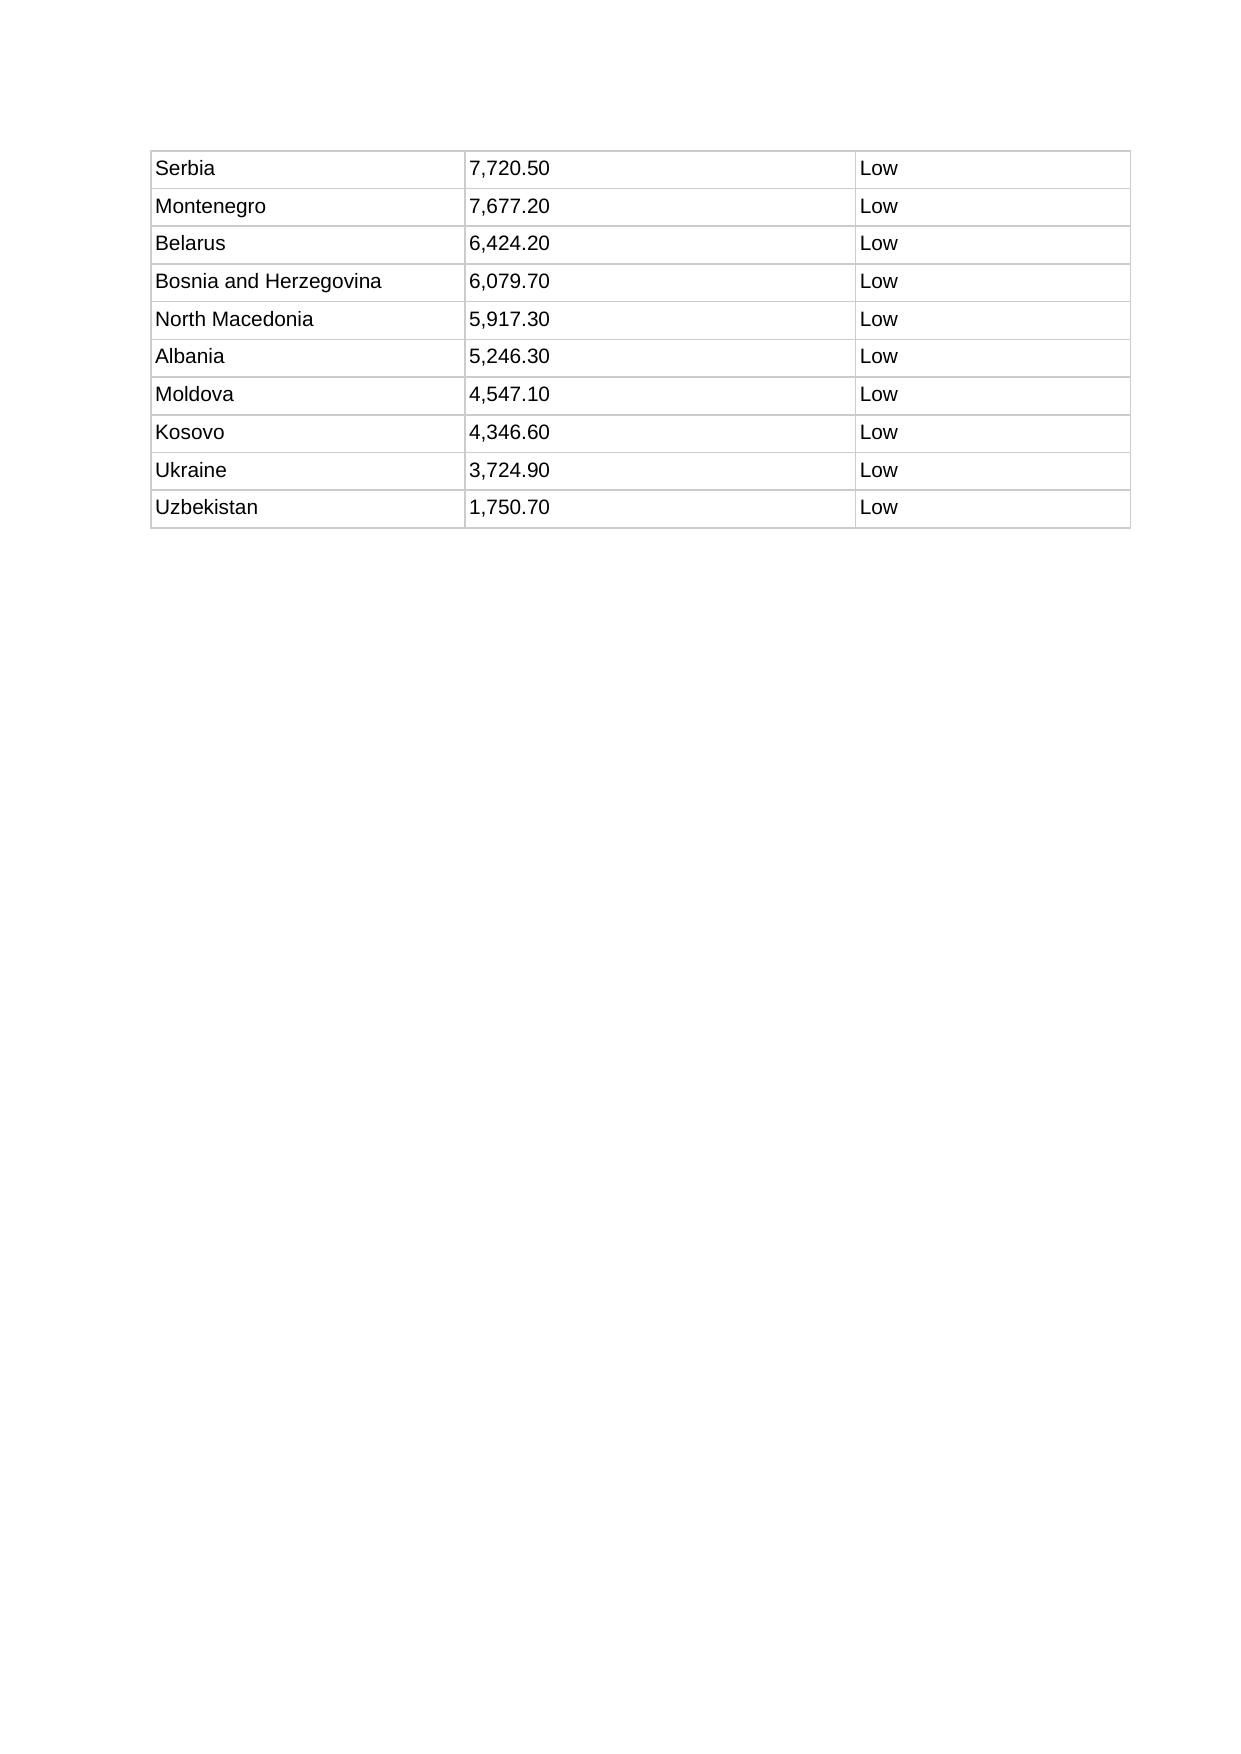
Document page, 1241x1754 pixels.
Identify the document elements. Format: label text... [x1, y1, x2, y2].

table_cell 4,346.60 [466, 416, 855, 452]
table_cell 4,547.10 [466, 378, 855, 414]
table_cell Low [856, 189, 1130, 225]
table_cell Low [856, 340, 1130, 376]
table_cell Low [856, 416, 1130, 452]
table_cell Low [856, 453, 1130, 489]
table_cell Low [856, 265, 1130, 301]
table_cell Low [856, 302, 1130, 338]
table_cell 5,917.30 [466, 302, 855, 338]
table_cell Montenegro [152, 189, 464, 225]
table_cell 7,720.50 [466, 152, 855, 188]
table_cell Low [856, 152, 1130, 188]
table_cell 3,724.90 [466, 453, 855, 489]
table_cell Uzbekistan [152, 491, 464, 527]
table_cell North Macedonia [152, 302, 464, 338]
table_cell Belarus [152, 227, 464, 263]
table_cell Low [856, 378, 1130, 414]
table_cell Bosnia and Herzegovina [152, 265, 464, 301]
table_cell 6,424.20 [466, 227, 855, 263]
table_cell Albania [152, 340, 464, 376]
table_cell 5,246.30 [466, 340, 855, 376]
table_cell 7,677.20 [466, 189, 855, 225]
table_cell 1,750.70 [466, 491, 855, 527]
table_cell Moldova [152, 378, 464, 414]
table_cell Kosovo [152, 416, 464, 452]
table_cell Ukraine [152, 453, 464, 489]
table_cell Low [856, 491, 1130, 527]
table_cell 6,079.70 [466, 265, 855, 301]
table_cell Low [856, 227, 1130, 263]
table_cell Serbia [152, 152, 464, 188]
